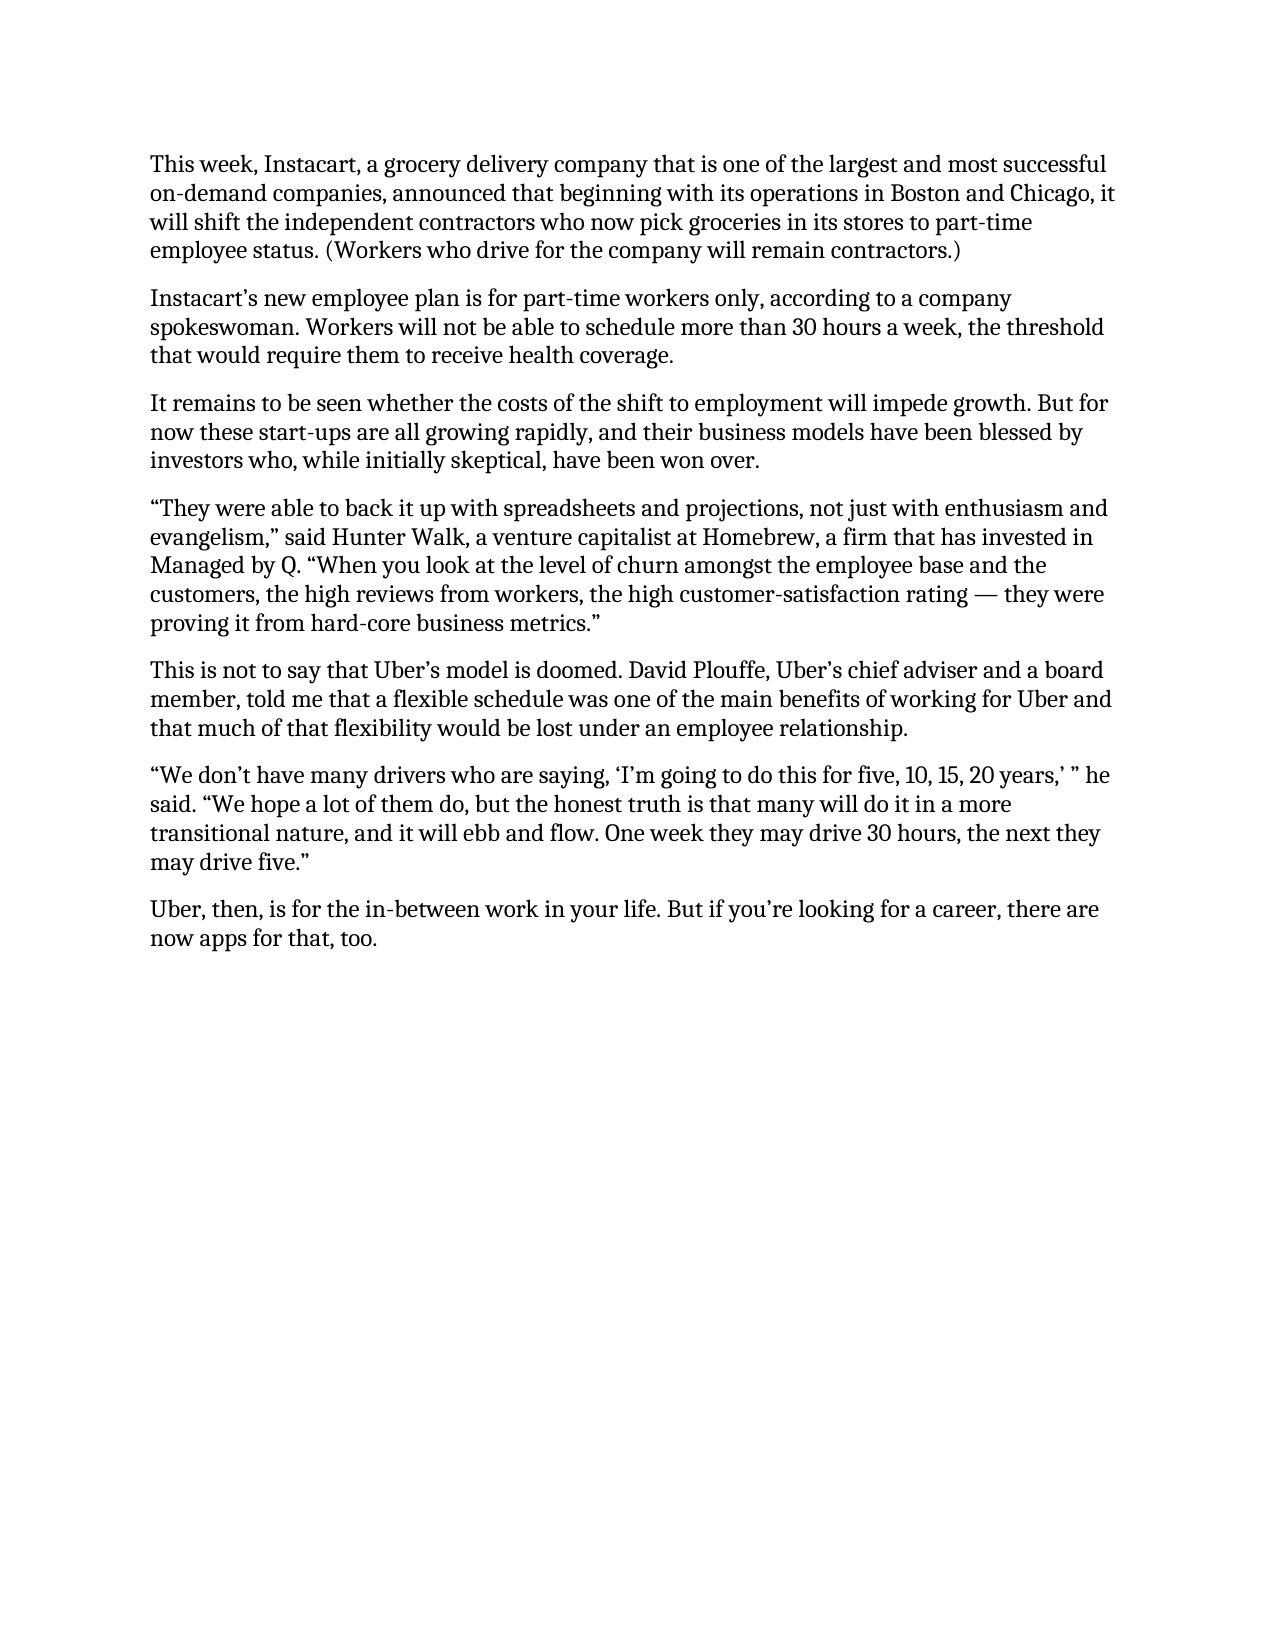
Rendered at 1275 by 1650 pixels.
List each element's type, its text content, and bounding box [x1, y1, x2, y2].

text Uber, then, is for the in-between work in your life. But if you’re looking for a career, there are now apps for that, too. [150, 895, 1125, 952]
text “They were able to back it up with spreadsheets and projections, not just with enthusiasm and evangelism,” said Hunter Walk, a venture capitalist at Homebrew, a firm that has invested in Managed by Q. “When you look at the level of churn amongst the employee base and the customers, the high reviews from workers, the high customer-satisfaction rating — they were proving it from hard-core business metrics.” [150, 494, 1125, 637]
text “We don’t have many drivers who are saying, ‘I’m going to do this for five, 10, 15, 20 years,’ ” he said. “We hope a lot of them do, but the honest truth is that many will do it in a more transitional nature, and it will ebb and flow. One week they may drive 30 hours, the next they may drive five.” [150, 761, 1125, 876]
text This week, Instacart, a grocery delivery company that is one of the largest and most successful on-demand companies, announced that beginning with its operations in Boston and Chicago, it will shift the independent contractors who now pick groceries in its stores to part-time employee status. (Workers who drive for the company will remain contractors.) [150, 150, 1125, 265]
text This is not to say that Uber’s model is doomed. David Plouffe, Uber’s chief adviser and a board member, told me that a flexible schedule was one of the main benefits of working for Uber and that much of that flexibility would be lost under an employee relationship. [150, 656, 1125, 742]
text It remains to be seen whether the costs of the shift to employment will impede growth. But for now these start-ups are all growing rapidly, and their business models have been blessed by investors who, while initially skeptical, have been won over. [150, 389, 1125, 475]
text Instacart’s new employee plan is for part-time workers only, according to a company spokeswoman. Workers will not be able to schedule more than 30 hours a week, the threshold that would require them to receive health coverage. [150, 284, 1125, 370]
